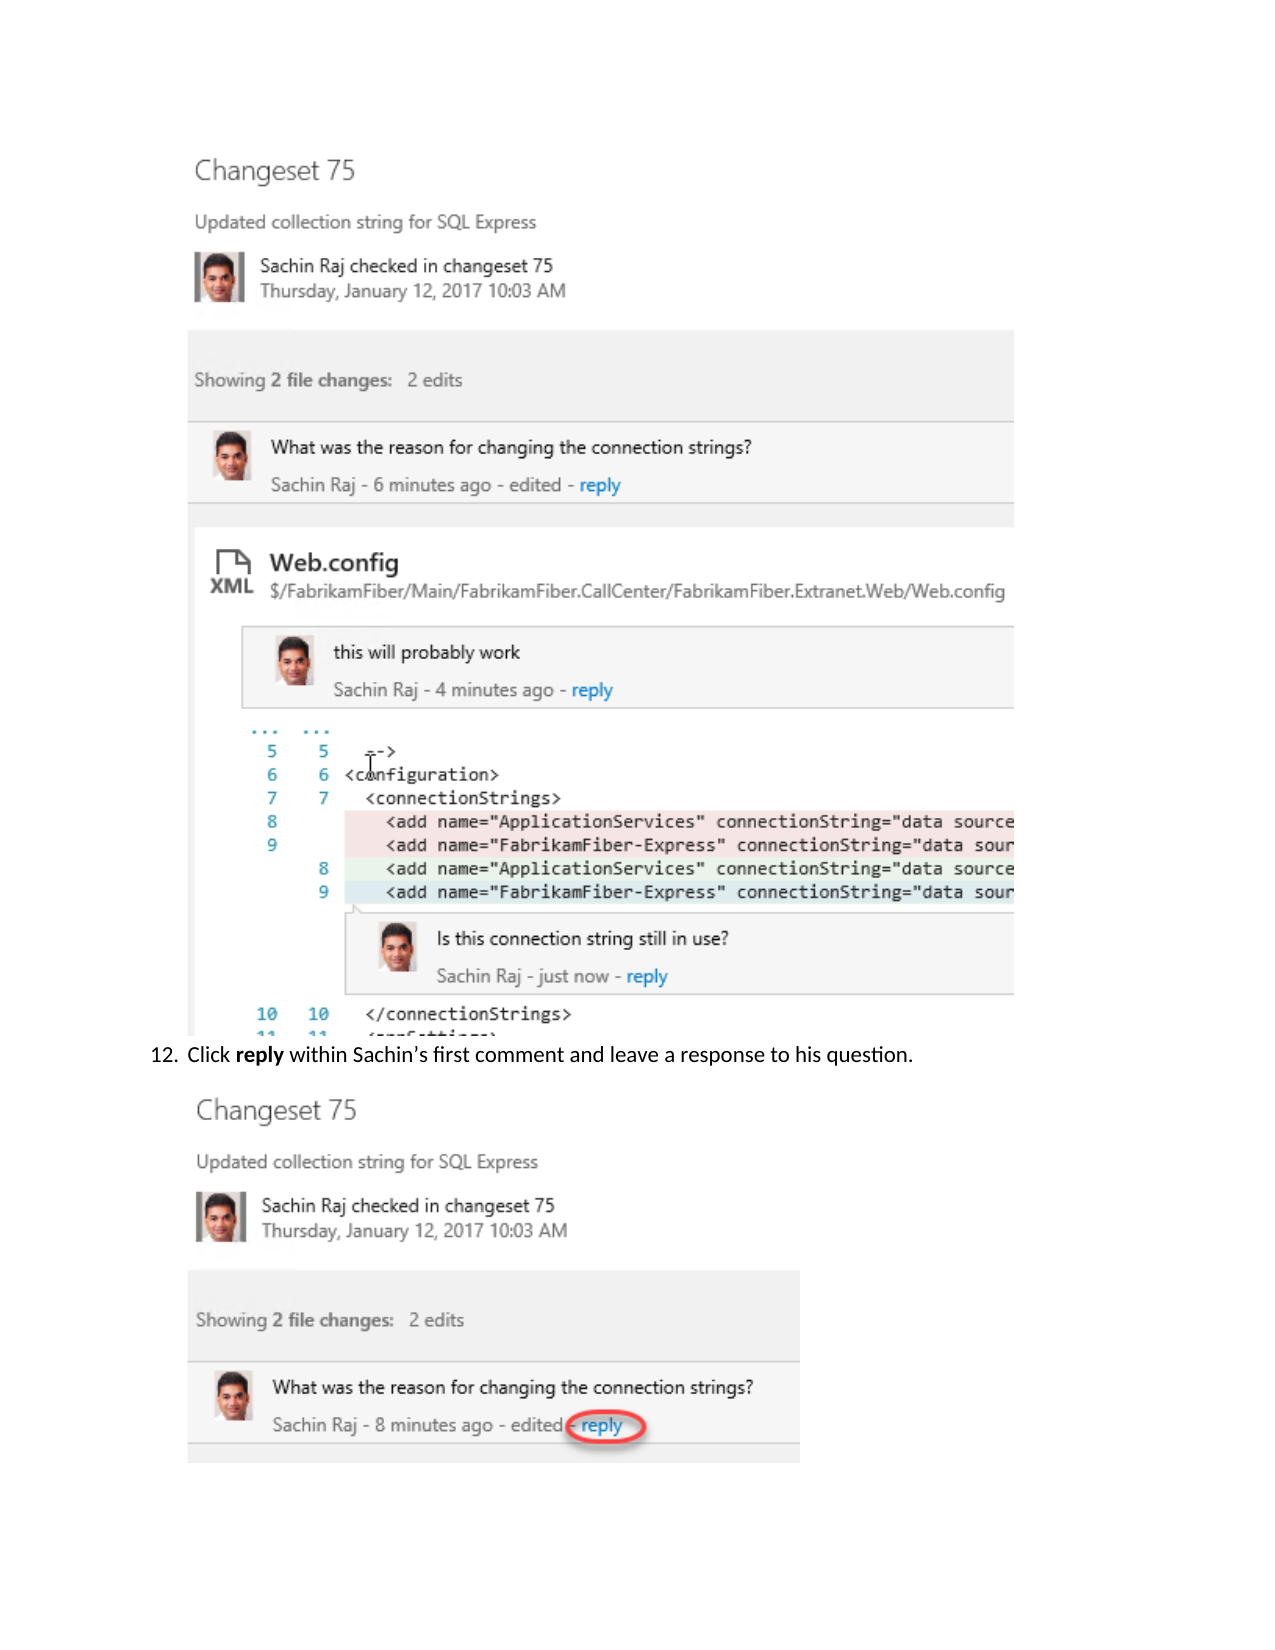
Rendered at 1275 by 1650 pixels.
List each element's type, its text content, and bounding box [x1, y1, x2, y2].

list Click reply within Sachin’s first comment and leave a response to his question. [150, 1040, 1162, 1068]
picture [187, 1084, 800, 1463]
picture [187, 150, 1014, 1036]
